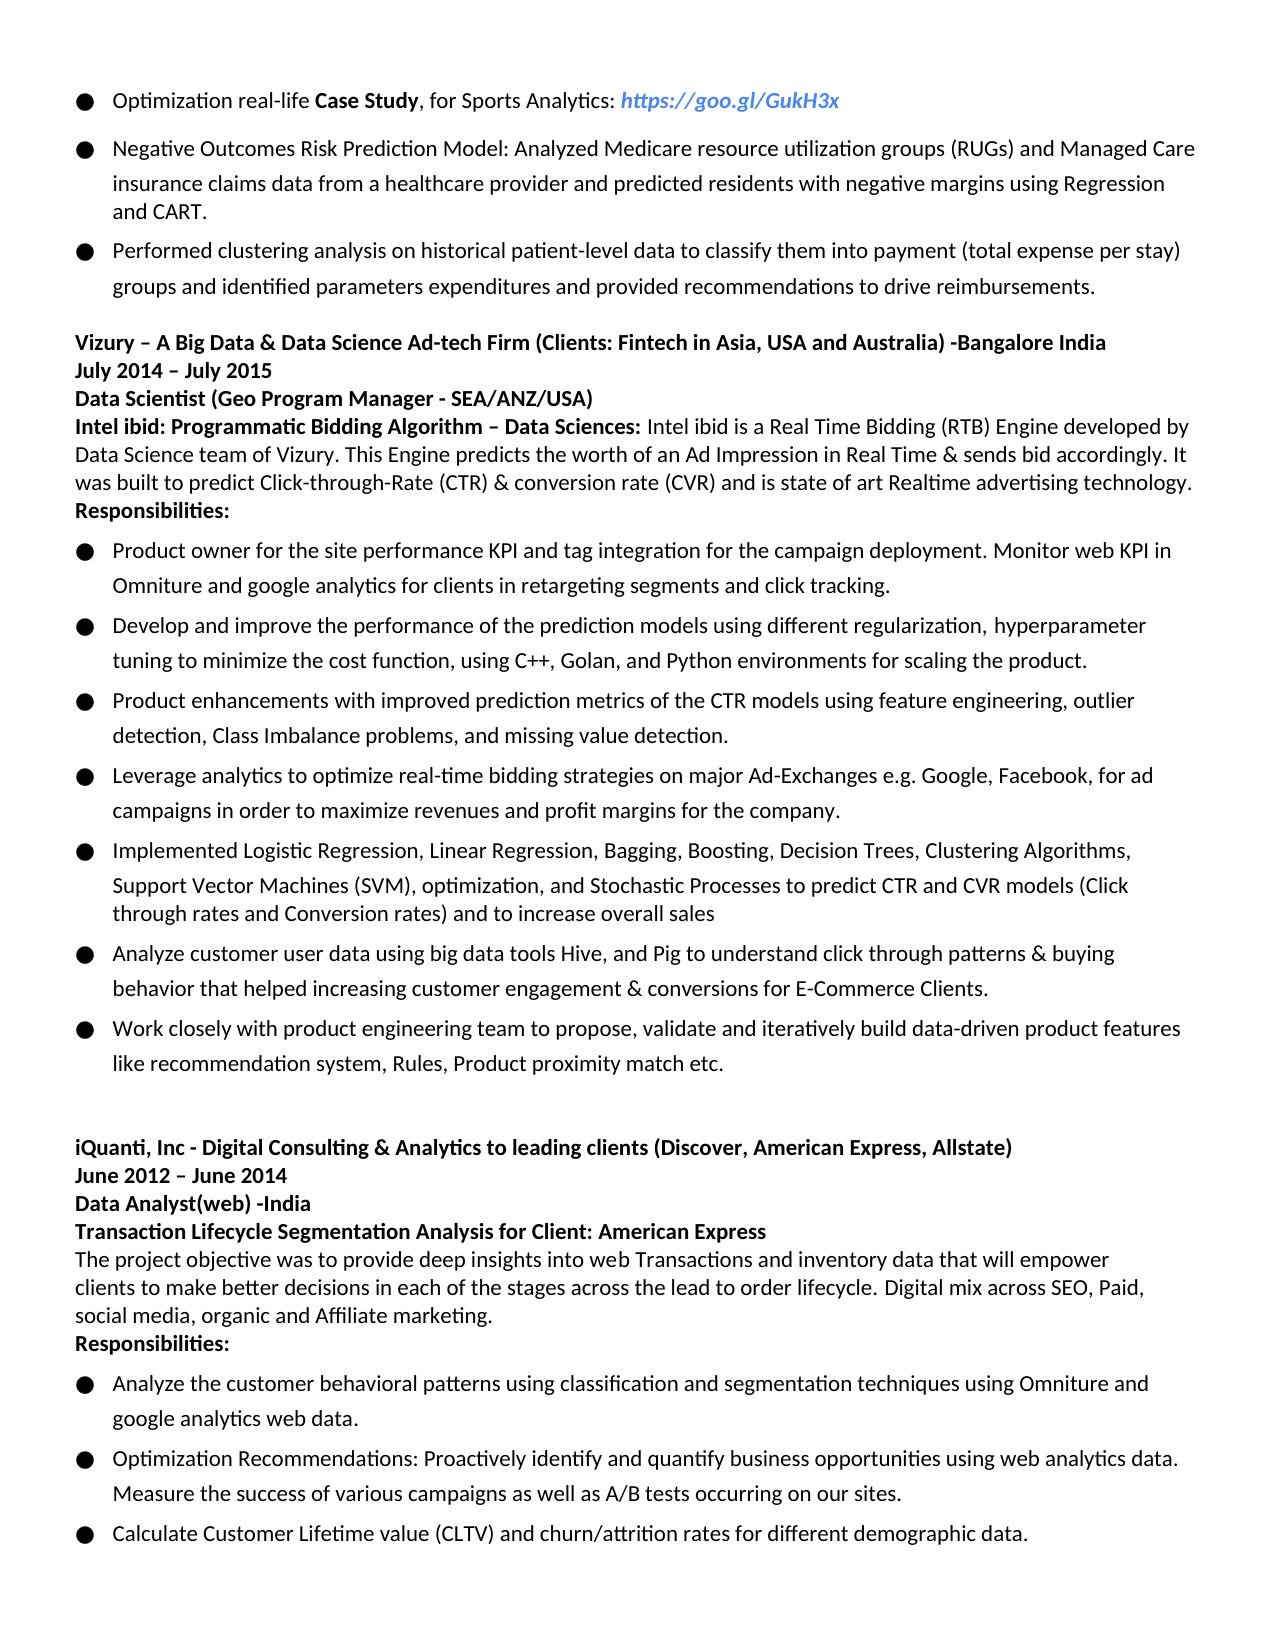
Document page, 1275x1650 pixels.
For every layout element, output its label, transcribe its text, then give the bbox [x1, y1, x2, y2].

list Develop and improve the performance of the prediction models using different regularization, hyperparameter tuning to minimize the cost function, using C++, Golan, and Python environments for scaling the product. [75, 599, 1200, 674]
list Implemented Logistic Regression, Linear Regression, Bagging, Boosting, Decision Trees, Clustering Algorithms, Support Vector Machines (SVM), optimization, and Stochastic Processes to predict CTR and CVR models (Click through rates and Conversion rates) and to increase overall sales [75, 824, 1200, 927]
text iQuanti, Inc - Digital Consulting & Analytics to leading clients (Discover, American Express, Allstate) [75, 1133, 1219, 1161]
subtitle Responsibilities: [75, 496, 1200, 524]
list Performed clustering analysis on historical patient-level data to classify them into payment (total expense per stay) groups and identified parameters expenditures and provided recommendations to drive reimbursements. [75, 225, 1200, 300]
text June 2012 – June 2014 [75, 1161, 1200, 1189]
list Product owner for the site performance KPI and tag integration for the campaign deployment. Monitor web KPI in Omniture and google analytics for clients in retargeting segments and click tracking. [75, 524, 1200, 599]
text July 2014 – July 2015 [75, 356, 1200, 384]
text The project objective was to provide deep insights into web Transactions and inventory data that will empower clients to make better decisions in each of the stages across the lead to order lifecycle. Digital mix across SEO, Paid, social media, organic and Affiliate marketing. [75, 1245, 1157, 1329]
subtitle Responsibilities: [75, 1329, 1200, 1357]
text Intel ibid: Programmatic Bidding Algorithm – Data Sciences: Intel ibid is a Real Time Bidding (RTB) Engine developed by Data Science team of Vizury. This Engine predicts the worth of an Ad Impression in Real Time & sends bid accordingly. It was built to predict Click-through-Rate (CTR) & conversion rate (CVR) and is state of art Realtime advertising technology. [75, 412, 1219, 496]
list Analyze customer user data using big data tools Hive, and Pig to understand click through patterns & buying behavior that helped increasing customer engagement & conversions for E-Commerce Clients. [75, 927, 1200, 1002]
list Analyze the customer behavioral patterns using classification and segmentation techniques using Omniture and google analytics web data. [75, 1357, 1200, 1432]
text Transaction Lifecycle Segmentation Analysis for Client: American Express [75, 1217, 1200, 1245]
list Leverage analytics to optimize real-time bidding strategies on major Ad-Exchanges e.g. Google, Facebook, for ad campaigns in order to maximize revenues and profit margins for the company. [75, 749, 1200, 824]
list Work closely with product engineering team to propose, validate and iteratively build data-driven product features like recommendation system, Rules, Product proximity match etc. [75, 1002, 1200, 1077]
text Data Analyst(web) -India [75, 1189, 1200, 1217]
text Vizury – A Big Data & Data Science Ad-tech Firm (Clients: Fintech in Asia, USA and Australia) -Bangalore India [75, 328, 1200, 356]
list Optimization Recommendations: Proactively identify and quantify business opportunities using web analytics data. Measure the success of various campaigns as well as A/B tests occurring on our sites. [75, 1432, 1200, 1507]
list Product enhancements with improved prediction metrics of the CTR models using feature engineering, outlier detection, Class Imbalance problems, and missing value detection. [75, 674, 1200, 749]
text Data Scientist (Geo Program Manager - SEA/ANZ/USA) [75, 384, 1200, 412]
list Optimization real-life Case Study, for Sports Analytics: https://goo.gl/GukH3x [75, 75, 1200, 122]
list Negative Outcomes Risk Prediction Model: Analyzed Medicare resource utilization groups (RUGs) and Managed Care insurance claims data from a healthcare provider and predicted residents with negative margins using Regression and CART. [75, 122, 1200, 225]
list Calculate Customer Lifetime value (CLTV) and churn/attrition rates for different demographic data. [75, 1507, 1200, 1554]
